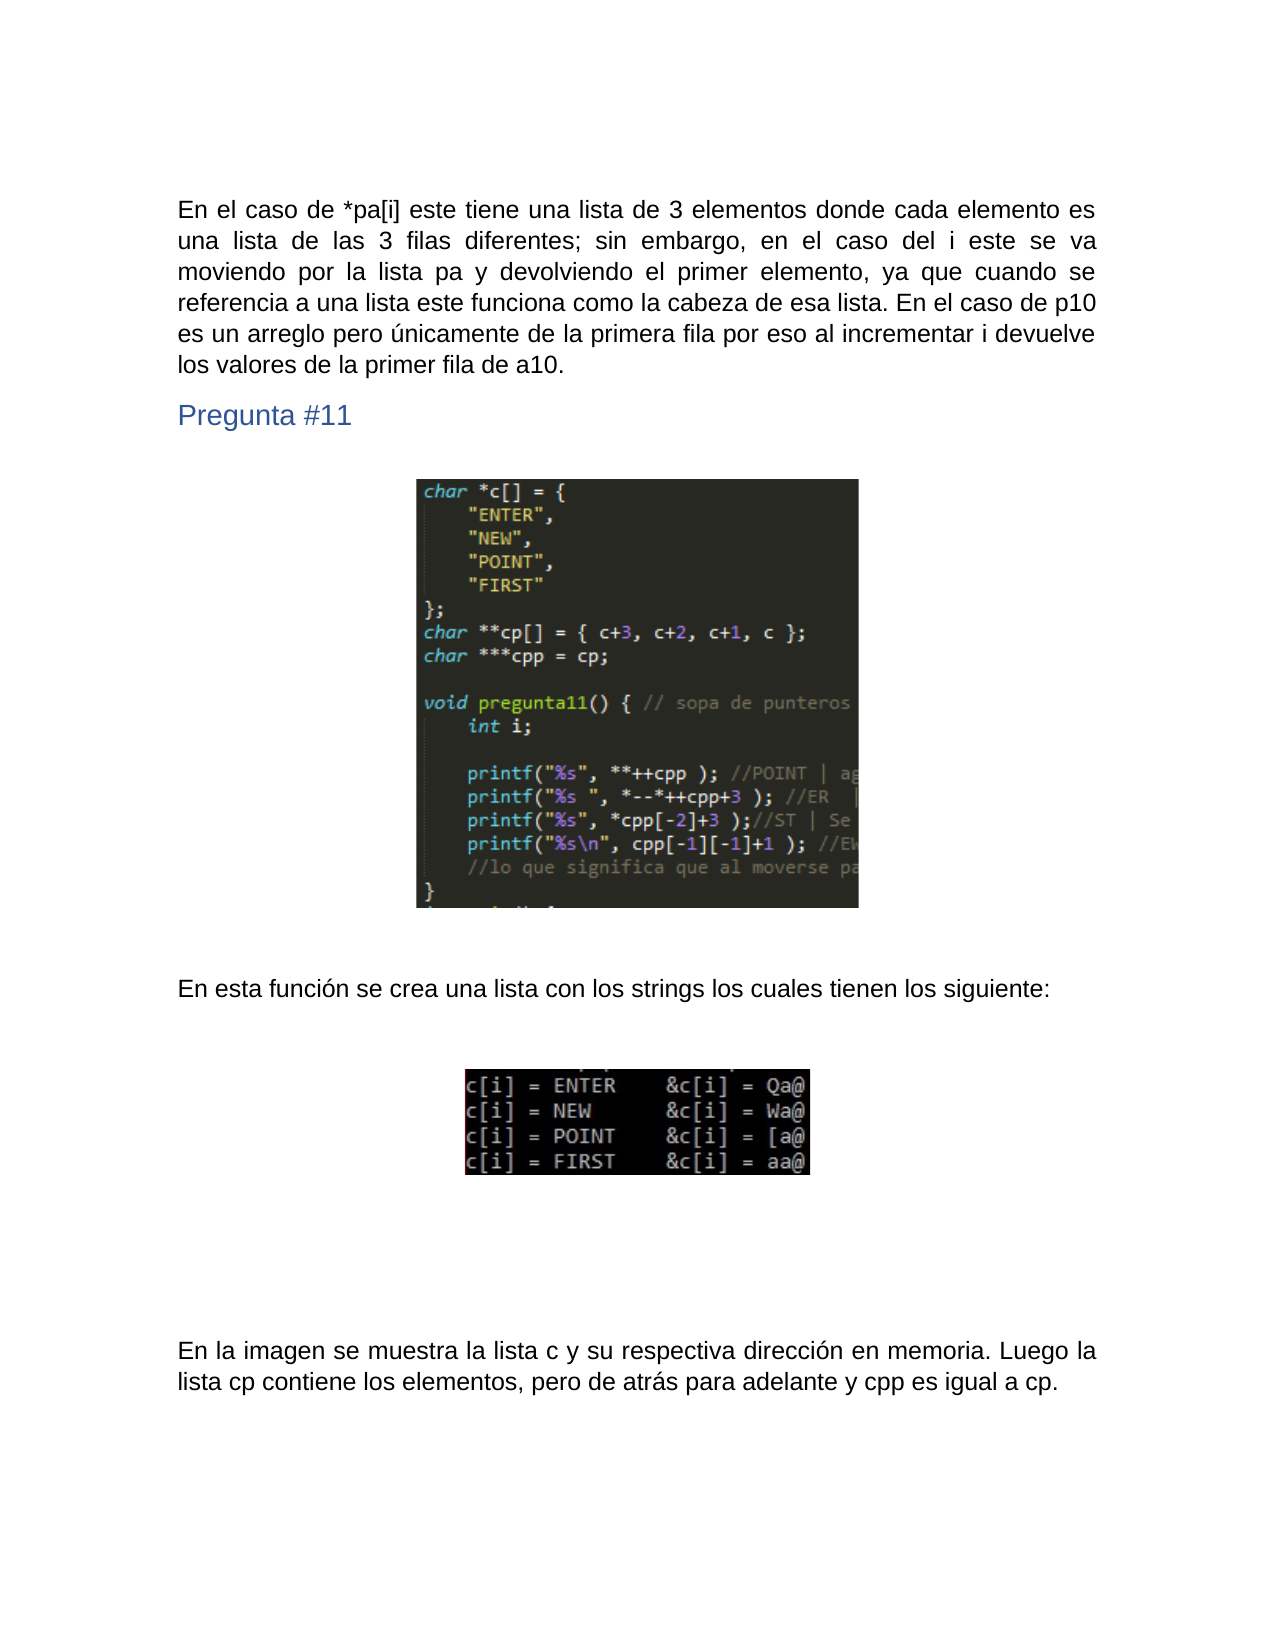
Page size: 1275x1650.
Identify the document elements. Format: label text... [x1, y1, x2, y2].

subtitle Pregunta #11 [177, 398, 1098, 432]
picture [416, 479, 859, 908]
text En el caso de *pa[i] este tiene una lista de 3 elementos donde cada elemento es una lista de las 3 filas diferentes; sin embargo, en el caso del i este se va moviendo por la lista pa y devolviendo el primer elemento, ya que cuando se referencia a una lista este funciona como la cabeza de esa lista. En el caso de p10 es un arreglo pero únicamente de la primera fila por eso al incrementar i devuelve los valores de la primer fila de a10. [177, 195, 1098, 379]
text En la imagen se muestra la lista c y su respectiva dirección en memoria. Luego la lista cp contiene los elementos, pero de atrás para adelante y cpp es igual a cp. [177, 1336, 1098, 1396]
text En esta función se crea una lista con los strings los cuales tienen los siguiente: [177, 974, 1098, 1003]
picture [464, 1069, 811, 1175]
